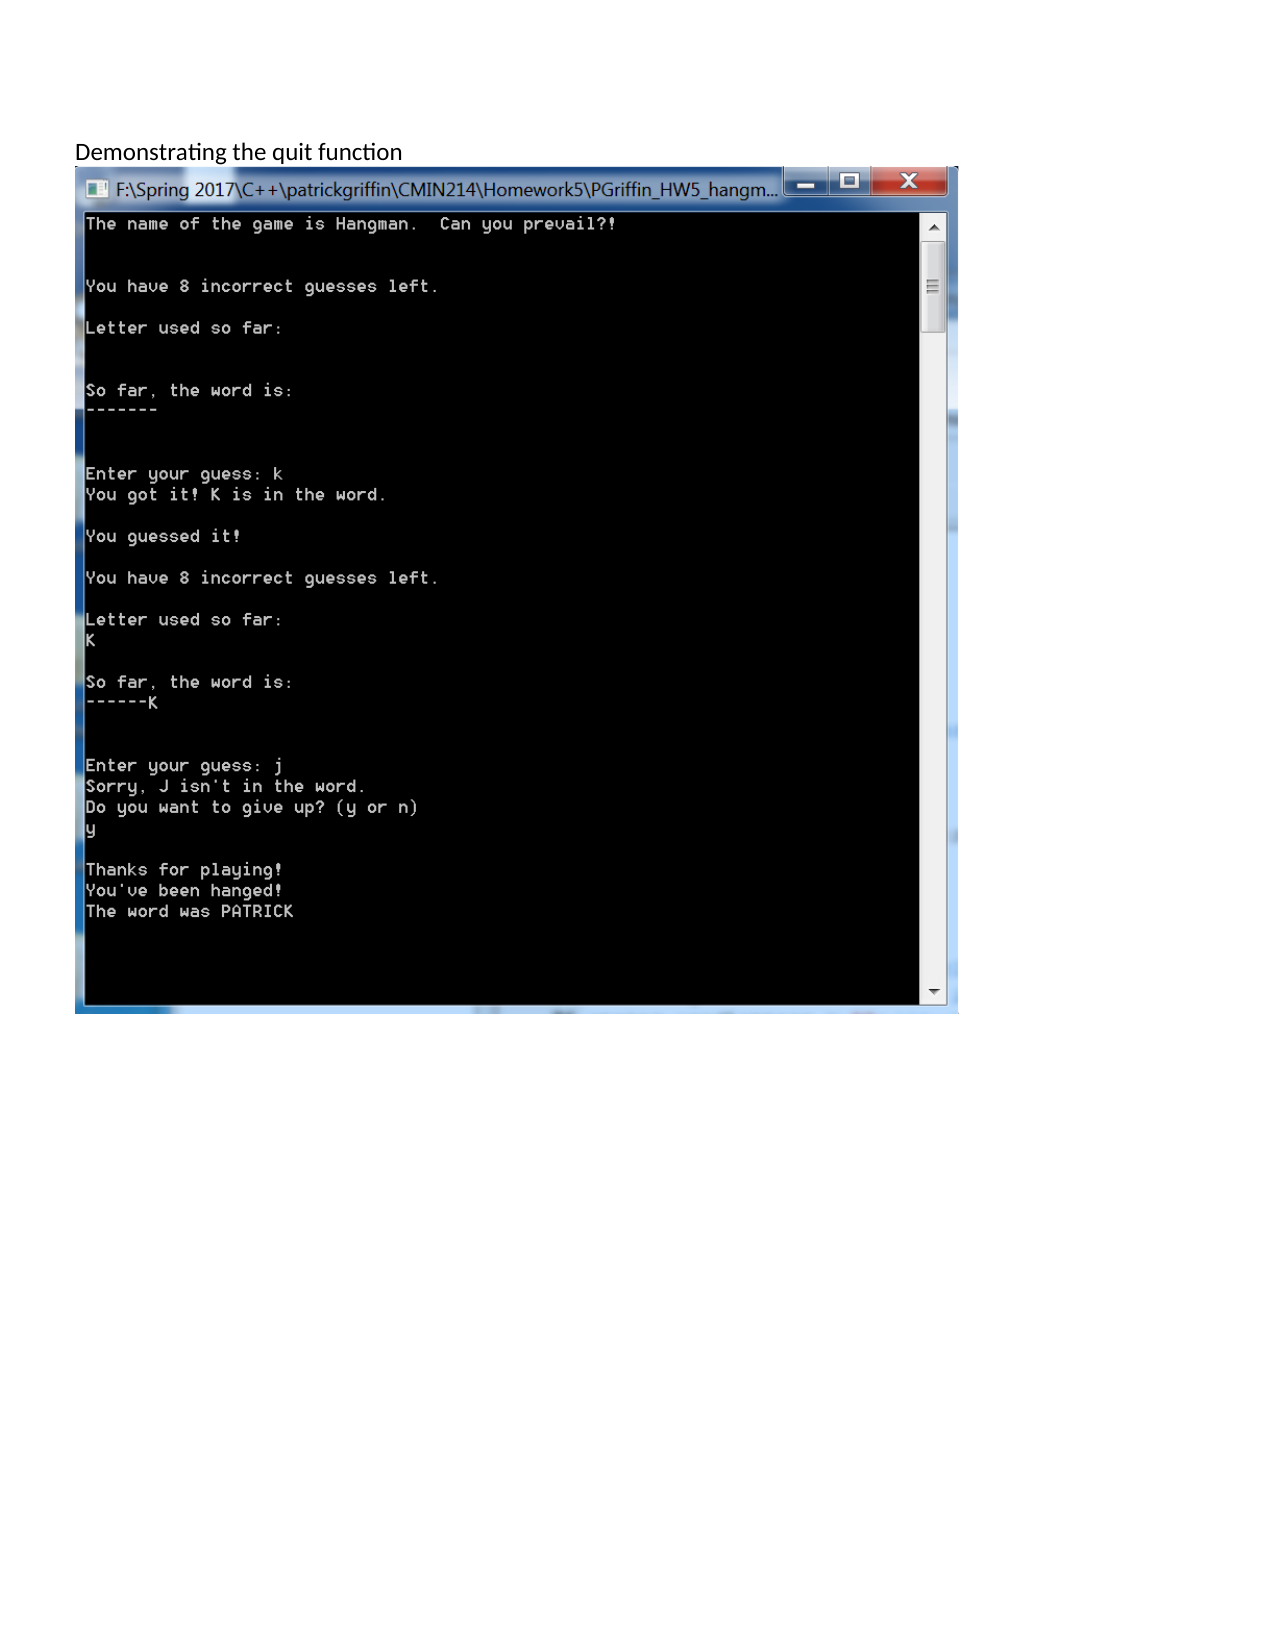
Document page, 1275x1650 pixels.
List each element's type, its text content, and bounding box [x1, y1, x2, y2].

picture [75, 166, 959, 1014]
